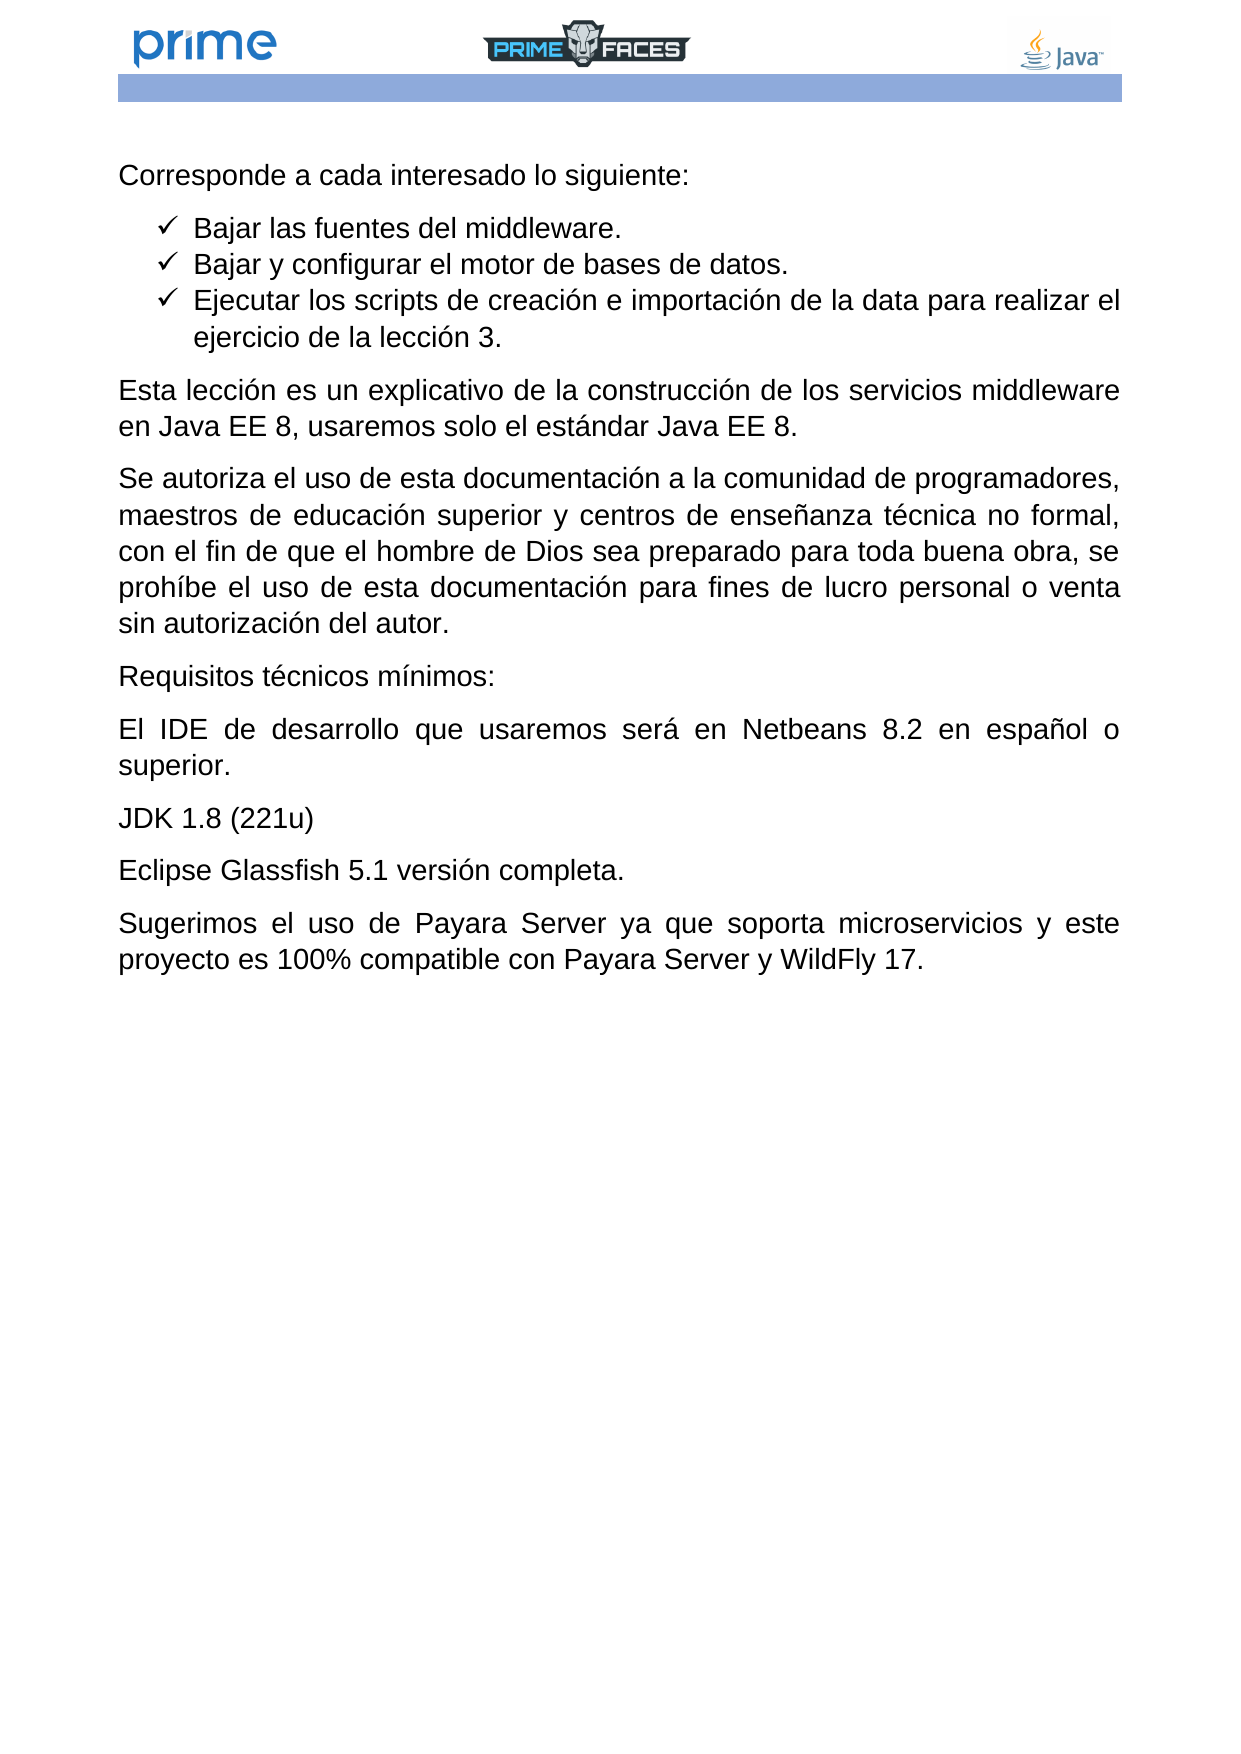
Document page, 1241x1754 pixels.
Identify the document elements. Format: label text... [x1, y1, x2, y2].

picture [476, 16, 704, 71]
text Se autoriza el uso de esta documentación a la comunidad de programadores, maestros de educación superior y centros de enseñanza técnica no formal, con el fin de que el hombre de Dios sea preparado para toda buena obra, se prohíbe el uso de esta documentación para fines de lucro personal o venta sin autorización del autor. [118, 461, 1122, 639]
text JDK 1.8 (221u) [118, 801, 1122, 834]
text Sugerimos el uso de Payara Server ya que soporta microservicios y este proyecto es 100% compatible con Payara Server y WildFly 17. [118, 906, 1122, 976]
picture [1007, 16, 1110, 74]
text El IDE de desarrollo que usaremos será en Netbeans 8.2 en español o superior. [118, 712, 1122, 781]
text Requisitos técnicos mínimos: [118, 659, 1122, 692]
list Bajar las fuentes del middleware. [156, 211, 1122, 244]
text Corresponde a cada interesado lo siguiente: [118, 158, 1122, 191]
list Bajar y configurar el motor de bases de datos. [156, 247, 1122, 281]
text Eclipse Glassfish 5.1 versión completa. [118, 853, 1122, 887]
picture [122, 16, 285, 74]
list Ejecutar los scripts de creación e importación de la data para realizar el ejercicio de la lección 3. [156, 283, 1122, 353]
text Esta lección es un explicativo de la construcción de los servicios middleware en Java EE 8, usaremos solo el estándar Java EE 8. [118, 372, 1122, 442]
